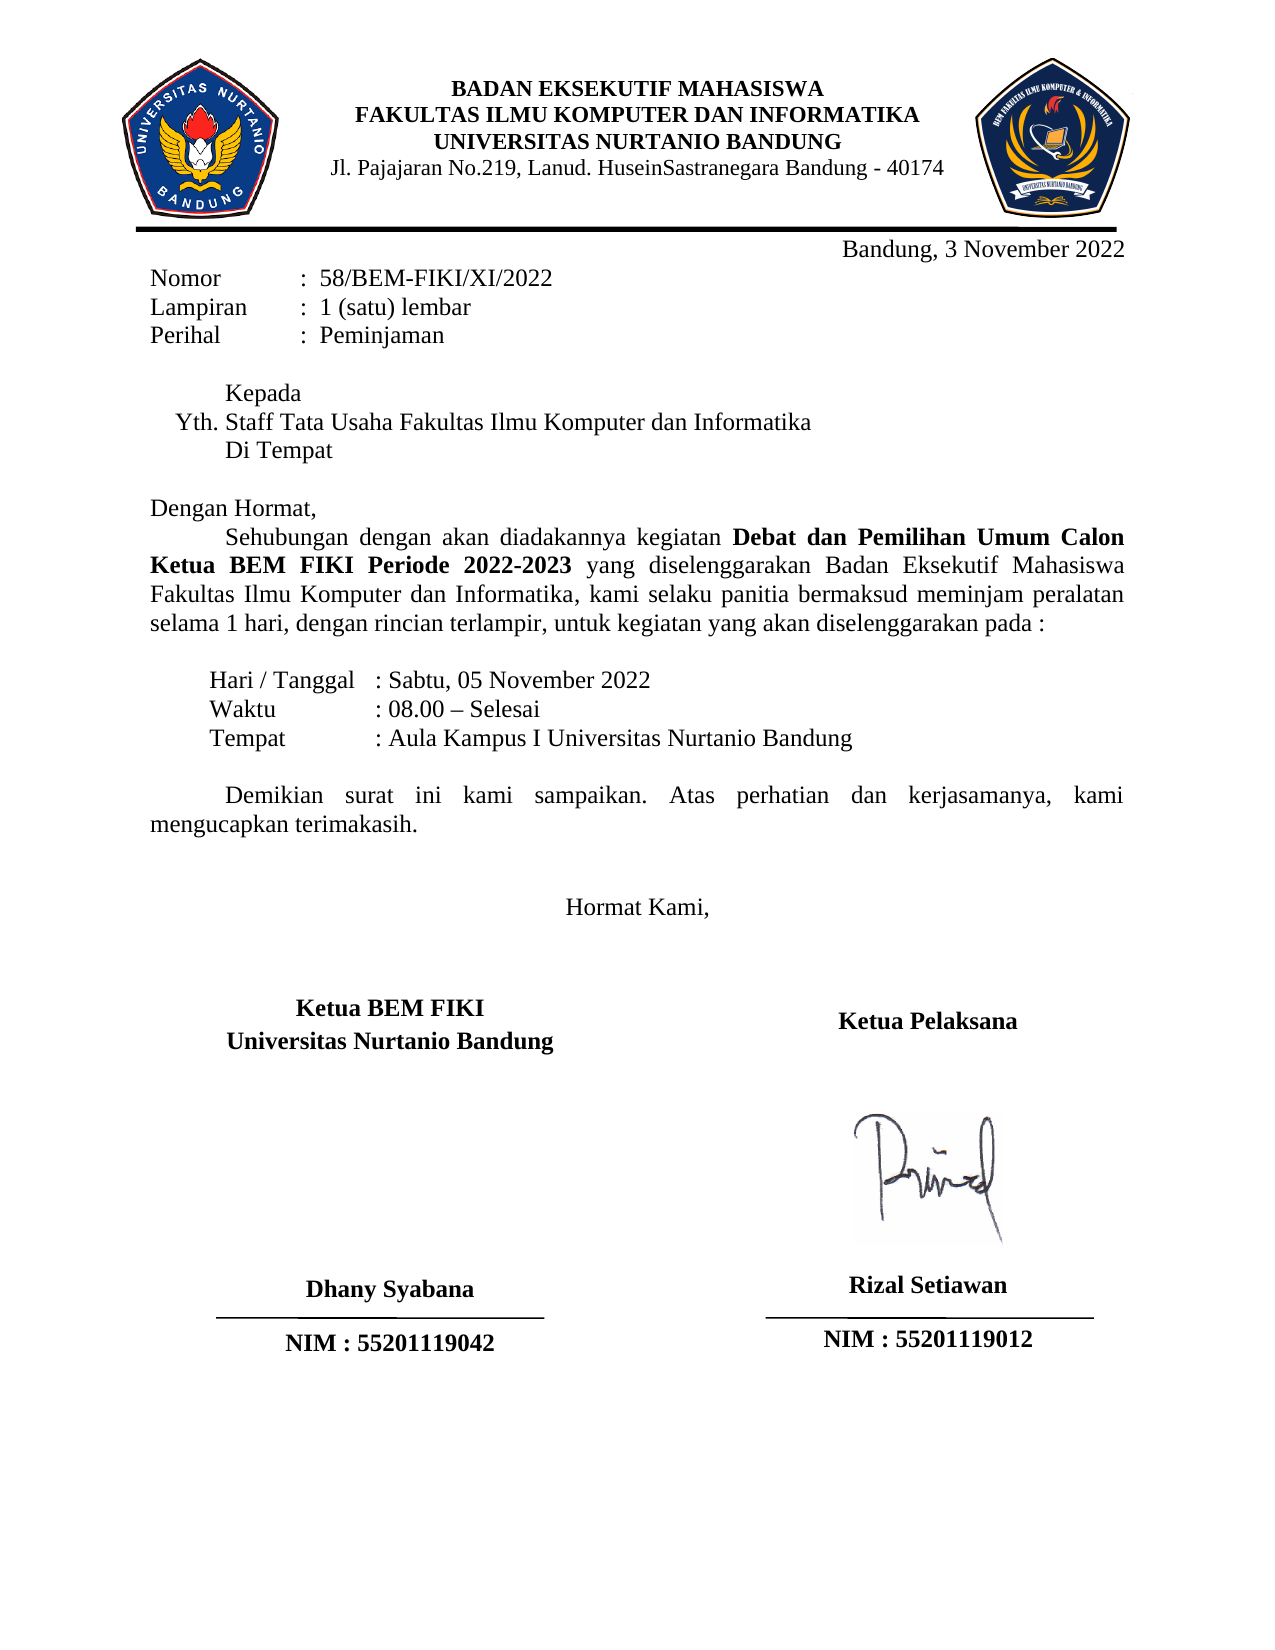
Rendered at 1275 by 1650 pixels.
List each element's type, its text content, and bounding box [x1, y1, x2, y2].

text Hari / Tanggal : Sabtu, 05 November 2022 [169, 666, 1125, 694]
text Di Tempat [150, 436, 1125, 464]
text Yth. Staff Tata Usaha Fakultas Ilmu Komputer dan Informatika [150, 407, 1125, 436]
picture [975, 58, 1135, 218]
text Sehubungan dengan akan diadakannya kegiatan Debat dan Pemilihan Umum Calon Ketua BEM FIKI Periode 2022-2023 yang diselenggarakan Badan Eksekutif Mahasiswa Fakultas Ilmu Komputer dan Informatika, kami selaku panitia bermaksud meminjam peralatan selama 1 hari, dengan rincian terlampir, untuk kegiatan yang akan diselenggarakan pada : [150, 522, 1125, 637]
text Kepada [150, 378, 1125, 407]
text Waktu : 08.00 – Selesai [169, 694, 1125, 723]
picture [853, 1113, 1003, 1246]
text Nomor : 58/BEM-FIKI/XI/2022 [150, 263, 1125, 292]
text Dengan Hormat, [150, 493, 1125, 522]
text Lampiran : 1 (satu) lembar [150, 292, 1125, 321]
text Hormat Kami, [150, 892, 1125, 921]
text Demikian surat ini kami sampaikan. Atas perhatian dan kerjasamanya, kami mengucapkan terimakasih. [150, 781, 1125, 838]
picture [122, 58, 279, 219]
text Perihal : Peminjaman [150, 321, 1125, 349]
text Bandung, 3 November 2022 [150, 234, 1125, 263]
text Tempat : Aula Kampus I Universitas Nurtanio Bandung [169, 723, 1125, 752]
